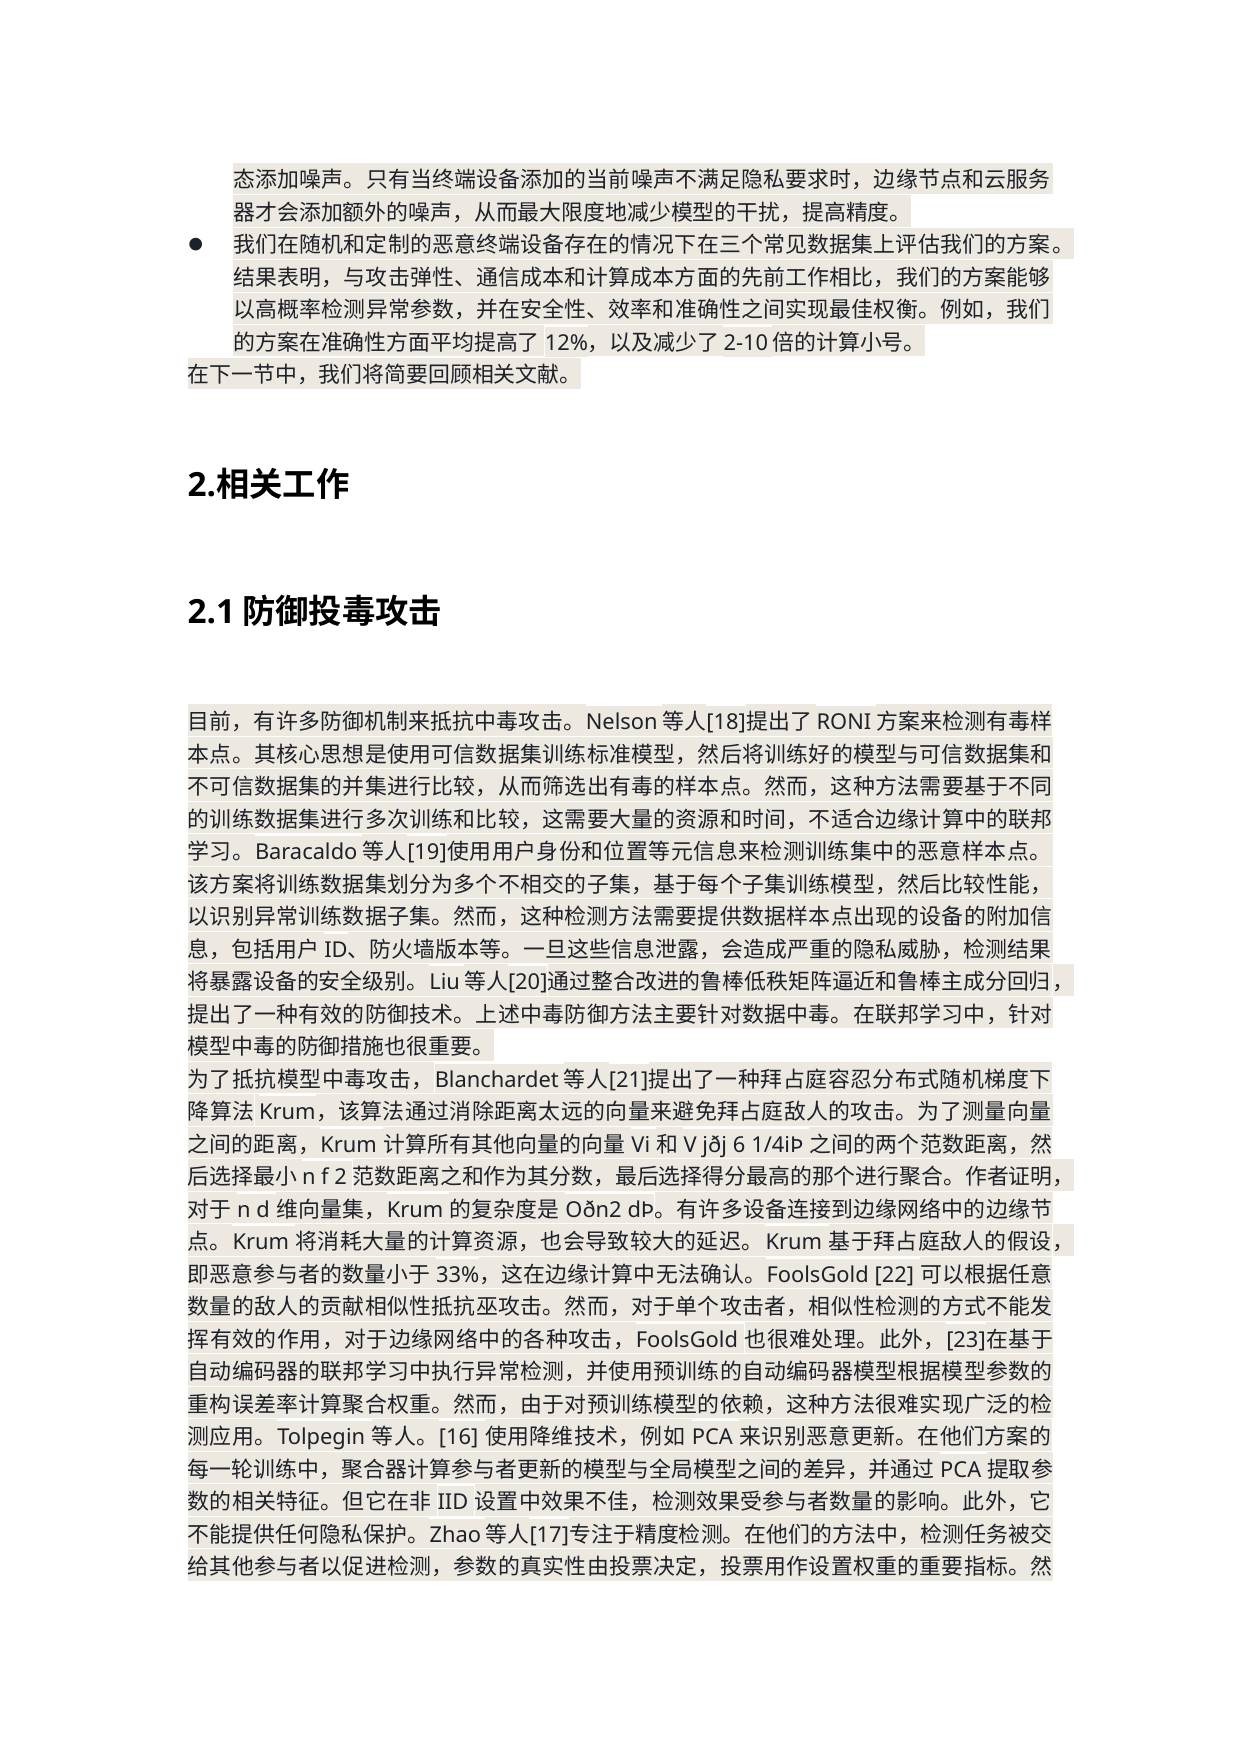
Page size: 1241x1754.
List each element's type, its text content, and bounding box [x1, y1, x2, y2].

subtitle 2.相关工作 [187, 449, 1053, 514]
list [187, 162, 1053, 227]
list 我们在随机和定制的恶意终端设备存在的情况下在三个常见数据集上评估我们的方案。结果表明，与攻击弹性、通信成本和计算成本方面的先前工作相比，我们的方案能够以高概率检测异常参数，并在安全性、效率和准确性之间实现最佳权衡。例如，我们的方案在准确性方面平均提高了 12%，以及减少了2-10倍的计算小号。 [187, 227, 1053, 357]
text 目前，有许多防御机制来抵抗中毒攻击。Nelson等人[18]提出了RONI方案来检测有毒样本点。其核心思想是使用可信数据集训练标准模型，然后将训练好的模型与可信数据集和不可信数据集的并集进行比较，从而筛选出有毒的样本点。然而，这种方法需要基于不同的训练数据集进行多次训练和比较，这需要大量的资源和时间，不适合边缘计算中的联邦学习。Baracaldo等人[19]使用用户身份和位置等元信息来检测训练集中的恶意样本点。该方案将训练数据集划分为多个不相交的子集，基于每个子集训练模型，然后比较性能，以识别异常训练数据子集。然而，这种检测方法需要提供数据样本点出现的设备的附加信息，包括用户ID、防火墙版本等。一旦这些信息泄露，会造成严重的隐私威胁，检测结果将暴露设备的安全级别。Liu等人[20]通过整合改进的鲁棒低秩矩阵逼近和鲁棒主成分回归，提出了一种有效的防御技术。上述中毒防御方法主要针对数据中毒。在联邦学习中，针对模型中毒的防御措施也很重要。 [187, 704, 1053, 1061]
subtitle 2.1防御投毒攻击 [187, 576, 1053, 641]
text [187, 1061, 1053, 1581]
text 在下一节中，我们将简要回顾相关文献。 [187, 357, 1053, 389]
